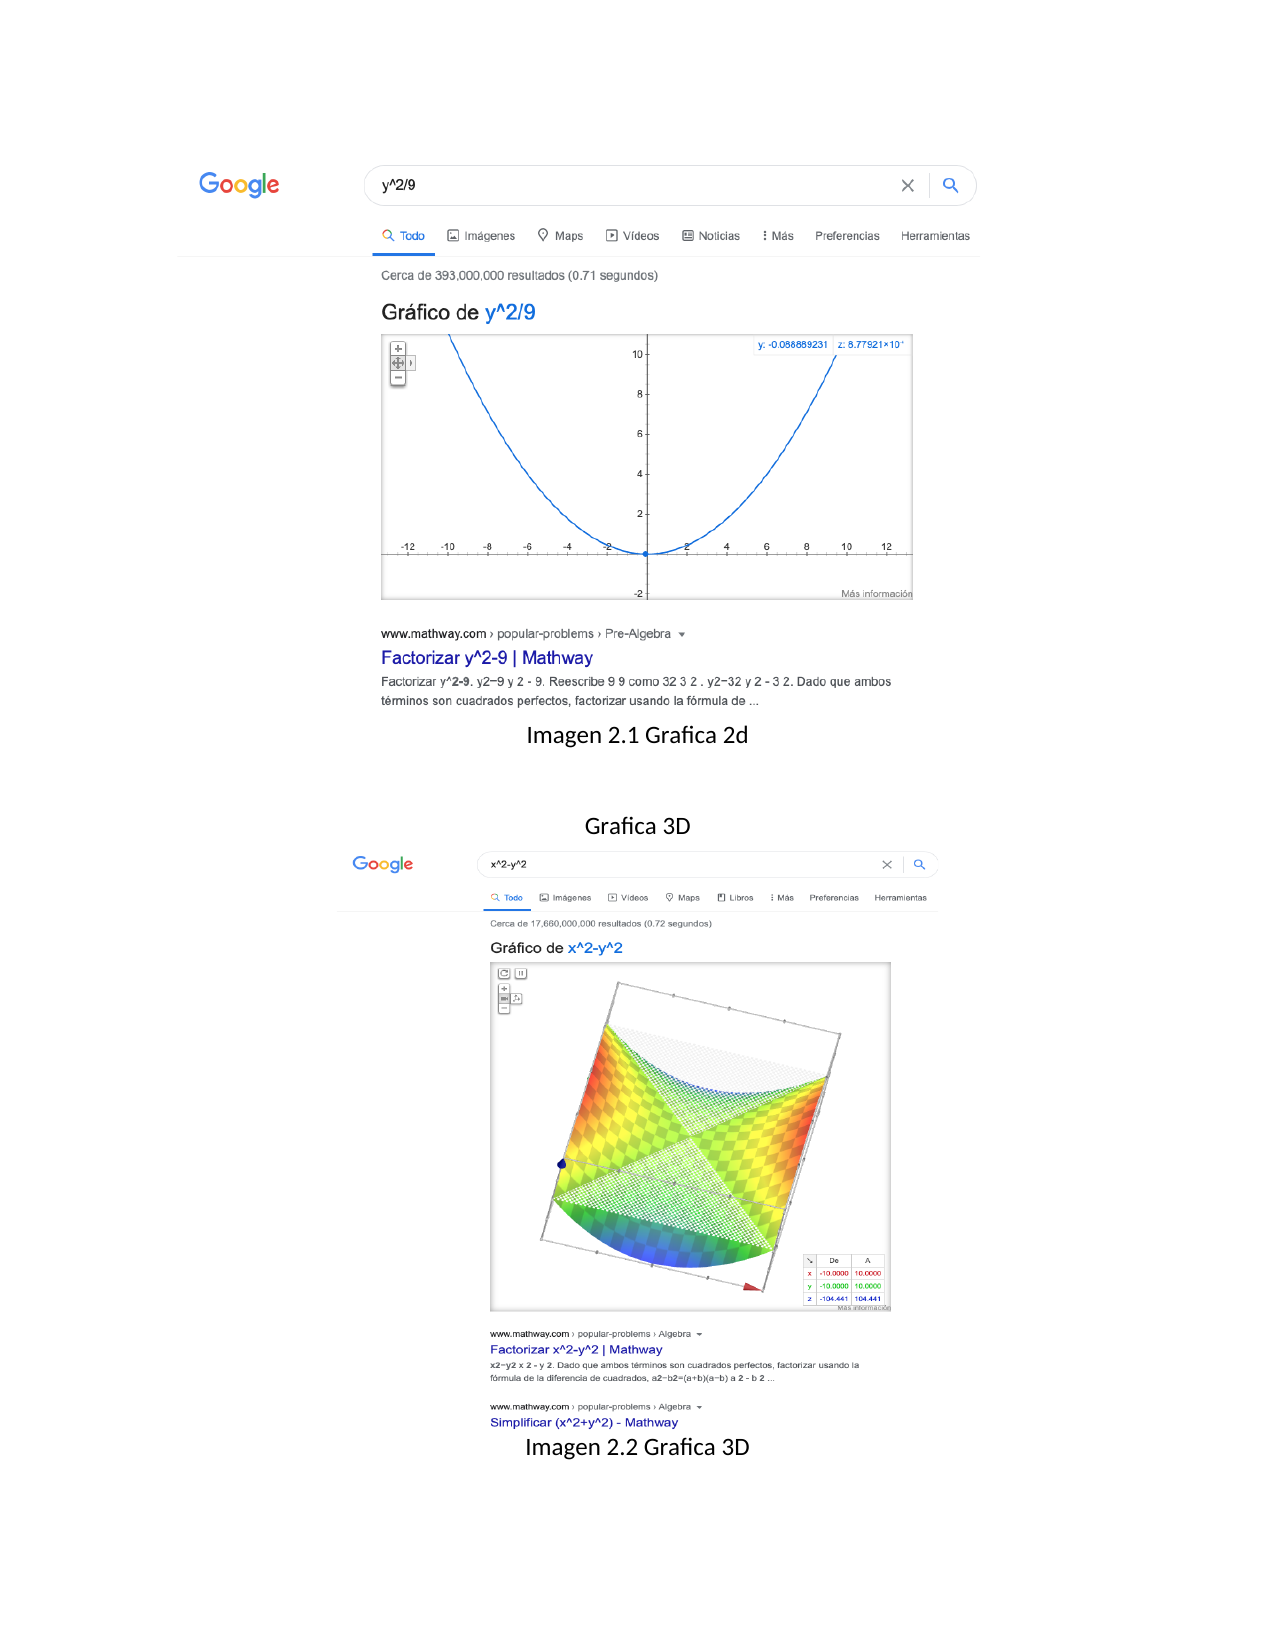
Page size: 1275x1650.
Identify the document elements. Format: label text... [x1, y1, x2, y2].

text Grafica 3D [177, 810, 1098, 841]
text Imagen 2.2 Grafica 3D [177, 1431, 1098, 1462]
text Imagen 2.1 Grafica 2d [177, 719, 1098, 749]
picture [336, 840, 939, 1432]
picture [177, 147, 981, 719]
